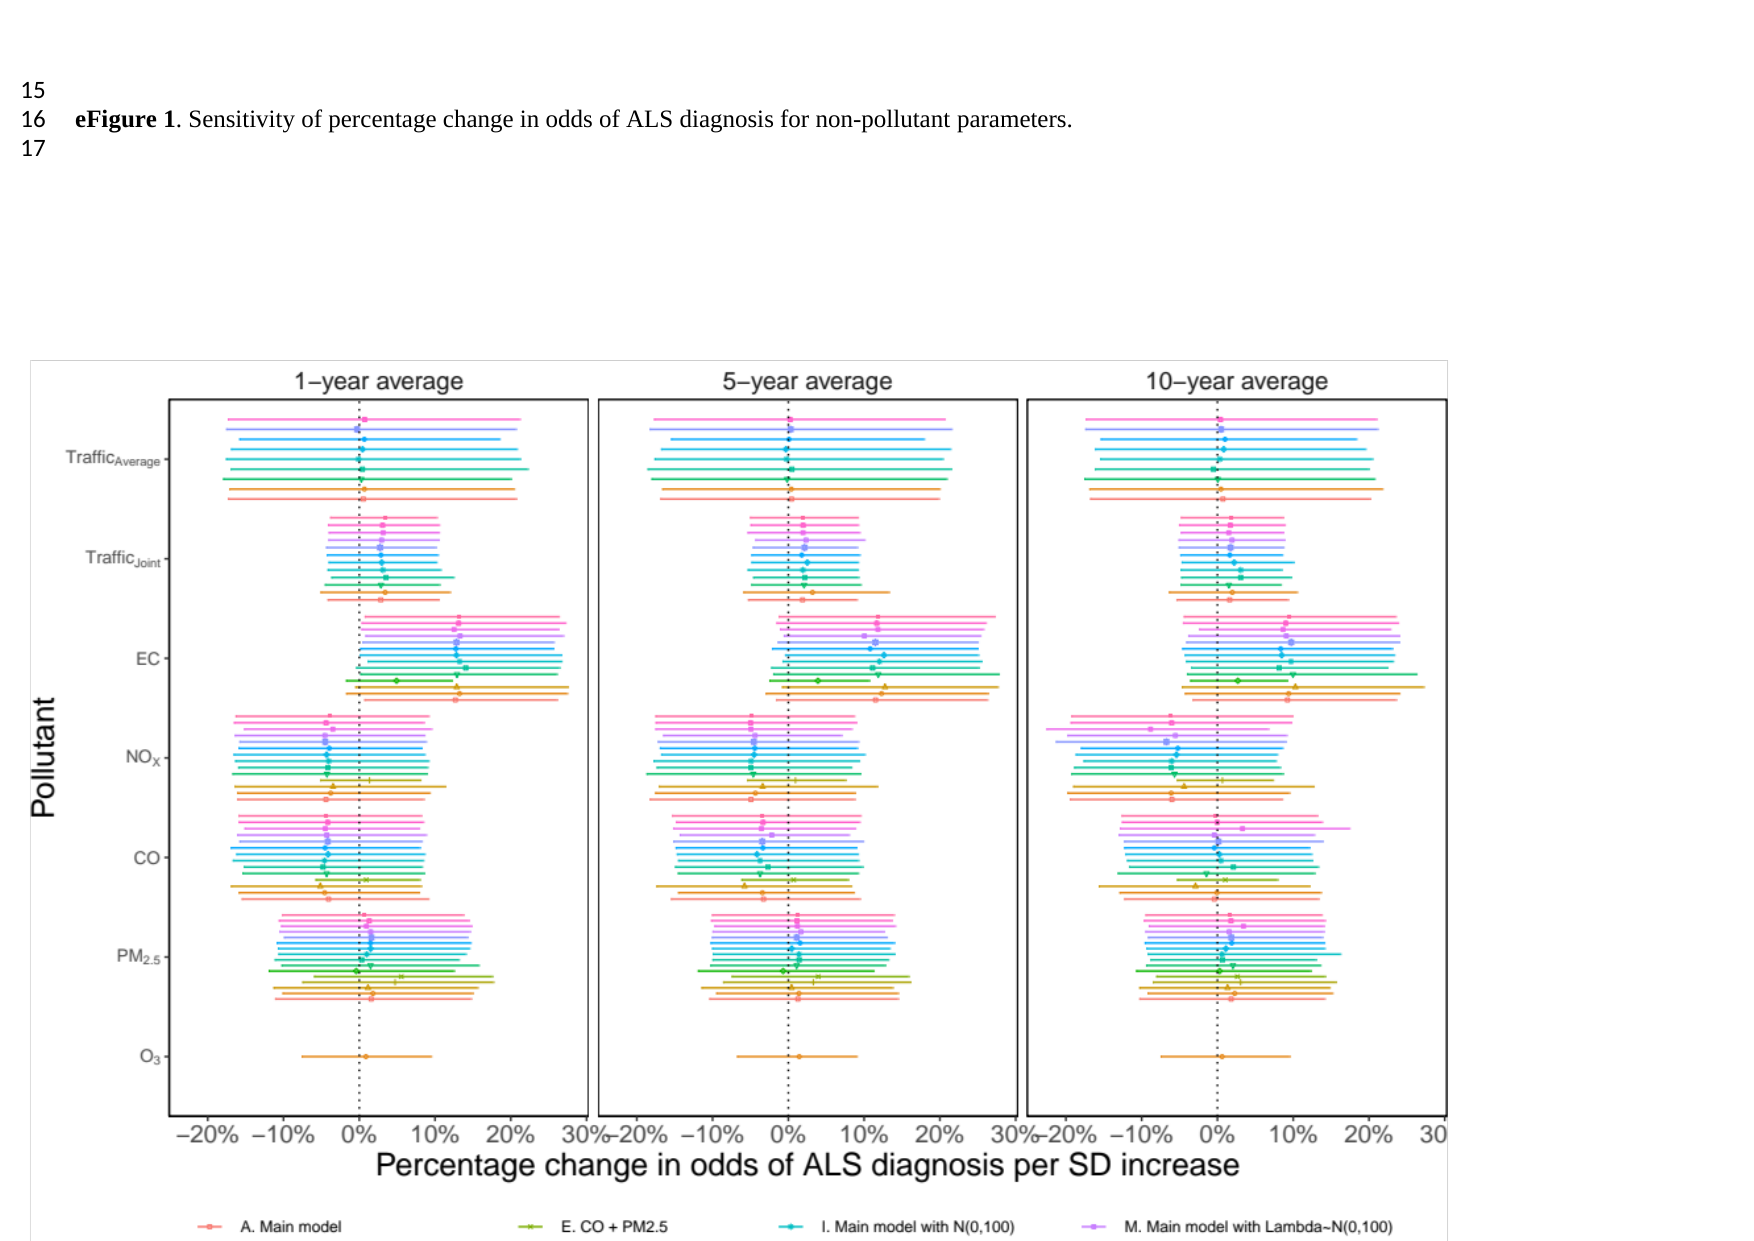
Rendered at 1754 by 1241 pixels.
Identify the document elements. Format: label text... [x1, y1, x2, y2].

text eFigure 1. Sensitivity of percentage change in odds of ALS diagnosis for non-pollutant parameters. [75, 104, 1679, 132]
